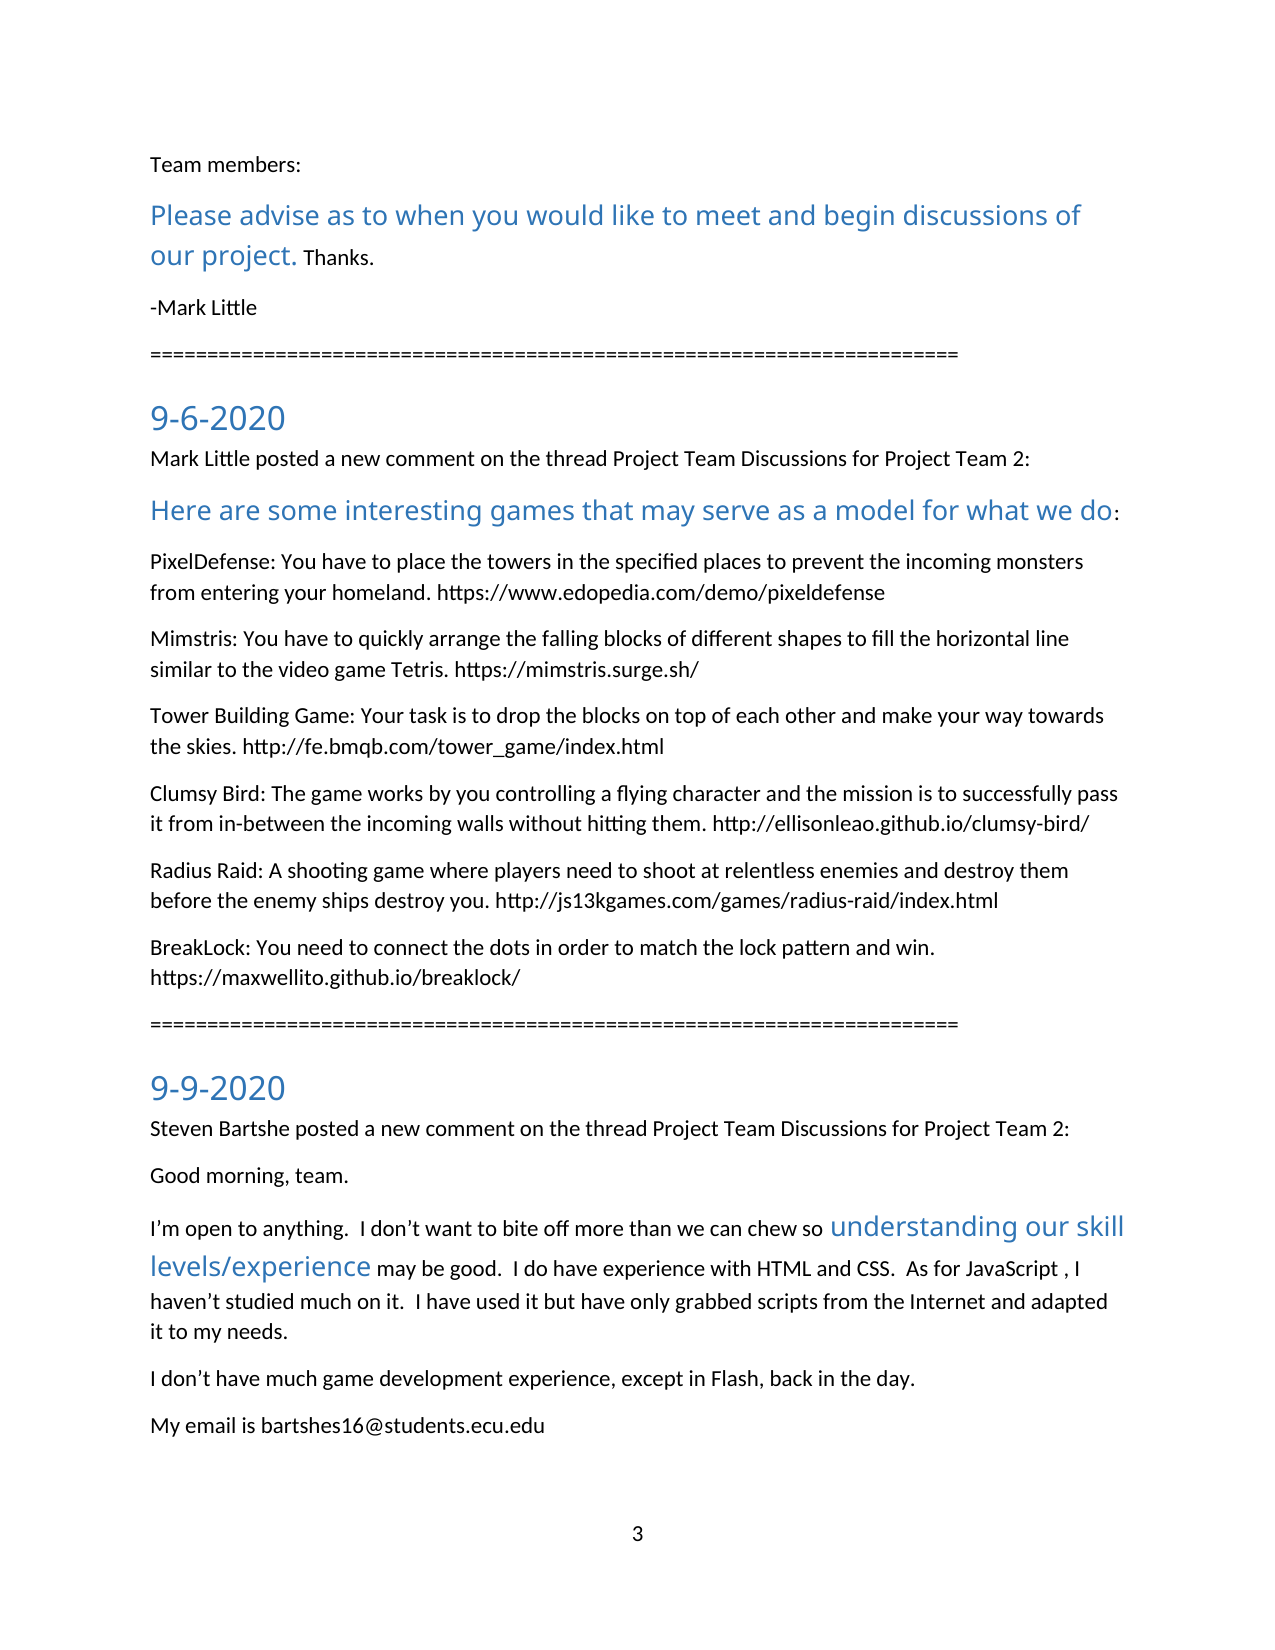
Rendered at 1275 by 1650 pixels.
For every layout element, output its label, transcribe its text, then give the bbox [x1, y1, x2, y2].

text Team members: [150, 150, 1125, 178]
text I don’t have much game development experience, except in Flash, back in the day. [150, 1364, 1125, 1392]
text Mimstris: You have to quickly arrange the falling blocks of different shapes to fill the horizontal line similar to the video game Tetris. https://mimstris.surge.sh/ [150, 624, 1125, 683]
text Clumsy Bird: The game works by you controlling a flying character and the mission is to successfully pass it from in-between the incoming walls without hitting them. http://ellisonleao.github.io/clumsy-bird/ [150, 779, 1125, 837]
text Good morning, team. [150, 1161, 1125, 1189]
text My email is bartshes16@students.ecu.edu [150, 1411, 1125, 1439]
text Tower Building Game: Your task is to drop the blocks on top of each other and make your way towards the skies. http://fe.bmqb.com/tower_game/index.html [150, 702, 1125, 760]
text I’m open to anything. I don’t want to bite off more than we can chew so understanding our skill levels/experience may be good. I do have experience with HTML and CSS. As for JavaScript , I haven’t studied much on it. I have used it but have only grabbed scripts from the Internet and adapted it to my needs. [150, 1208, 1125, 1345]
subtitle 9-9-2020 [150, 1065, 1125, 1111]
text ======================================================================= [150, 1010, 1125, 1038]
text Please advise as to when you would like to meet and begin discussions of our project. Thanks. [150, 197, 1125, 273]
subtitle 9-6-2020 [150, 395, 1125, 441]
text Mark Little posted a new comment on the thread Project Team Discussions for Project Team 2: [150, 444, 1125, 472]
text Radius Raid: A shooting game where players need to shoot at relentless enemies and destroy them before the enemy ships destroy you. http://js13kgames.com/games/radius-raid/index.html [150, 856, 1125, 914]
text BreakLock: You need to connect the dots in order to match the lock pattern and win. https://maxwellito.github.io/breaklock/ [150, 933, 1125, 991]
text Steven Bartshe posted a new comment on the thread Project Team Discussions for Project Team 2: [150, 1114, 1125, 1142]
text Here are some interesting games that may serve as a model for what we do: [150, 491, 1125, 528]
text PixelDefense: You have to place the towers in the specified places to prevent the incoming monsters from entering your homeland. https://www.edopedia.com/demo/pixeldefense [150, 547, 1125, 606]
text -Mark Little [150, 293, 1125, 321]
text ======================================================================= [150, 340, 1125, 368]
